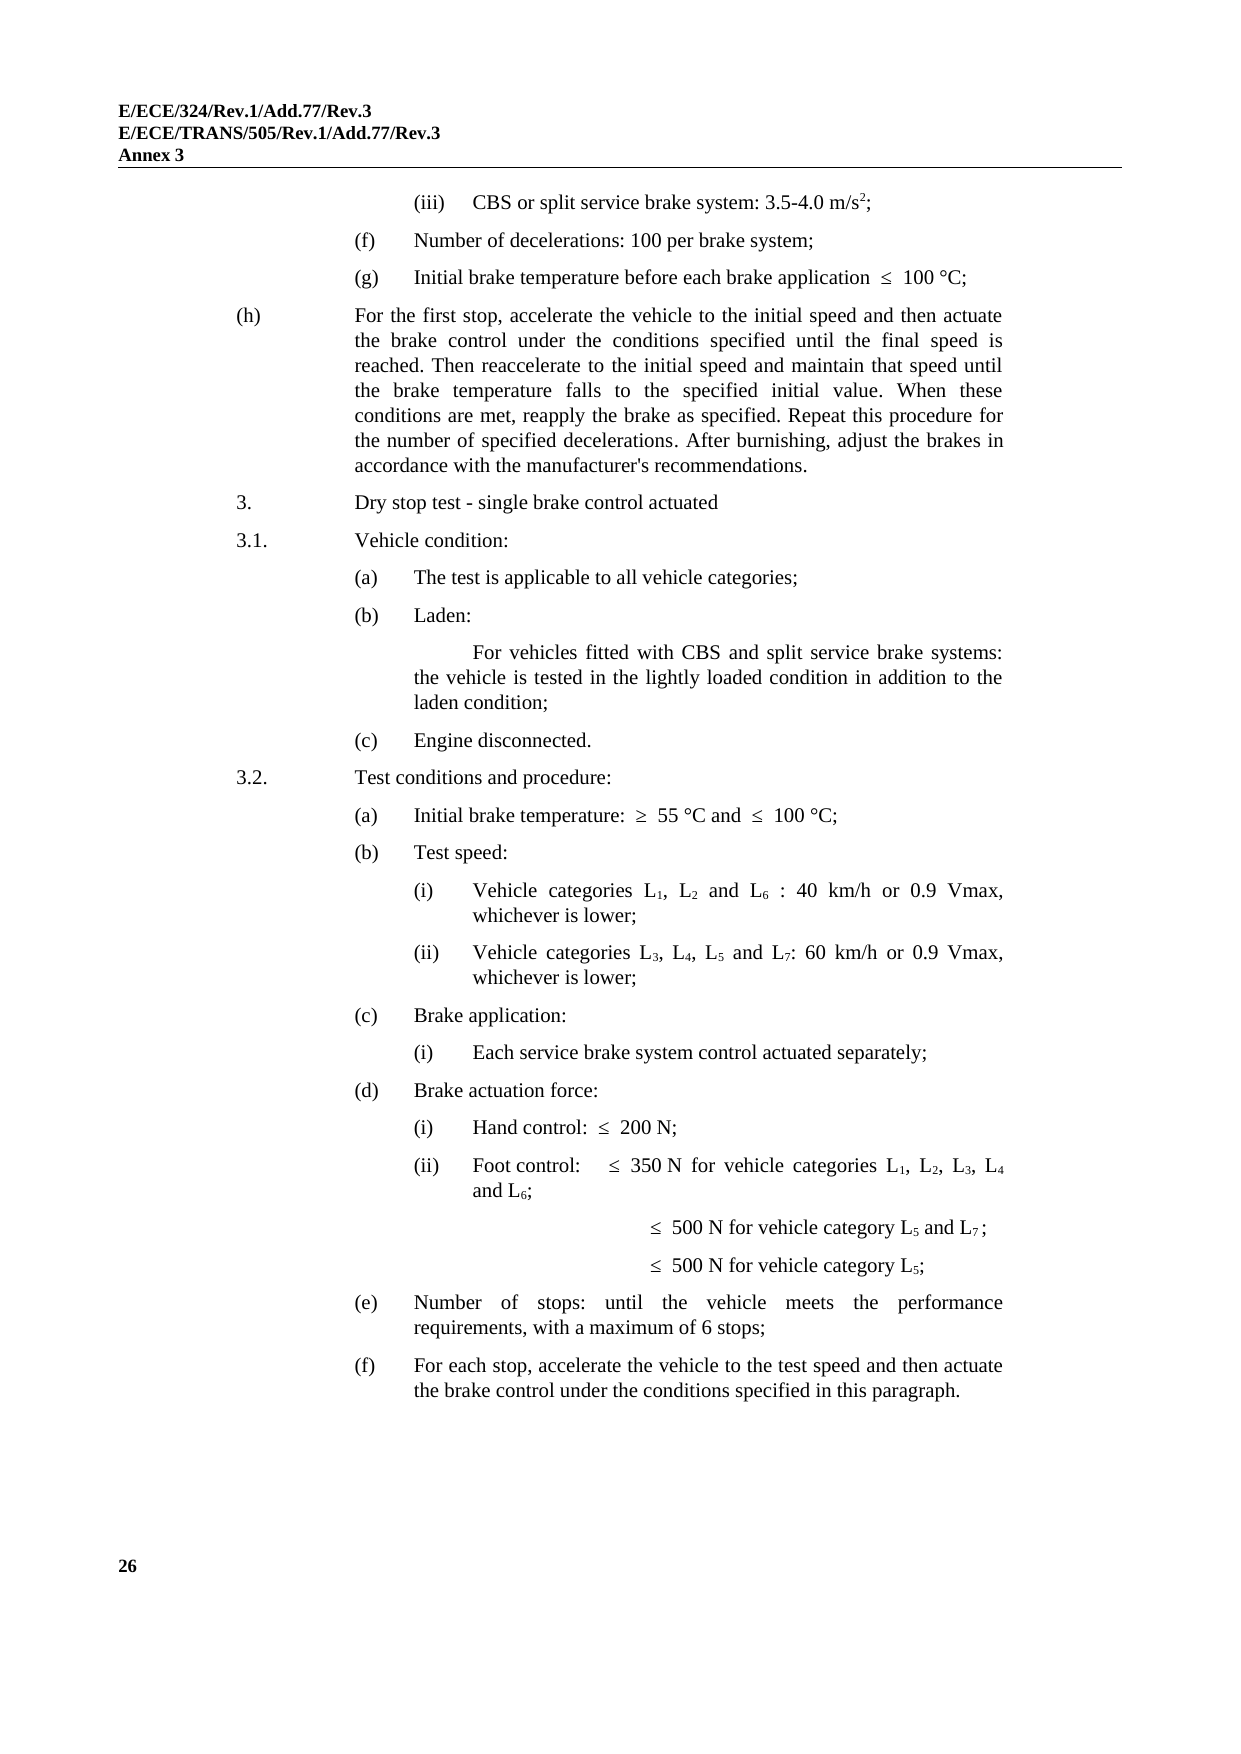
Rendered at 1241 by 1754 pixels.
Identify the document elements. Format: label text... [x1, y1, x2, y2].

text (iii) CBS or split service brake system: 3.5-4.0 m/s2; [413, 190, 1004, 215]
text (f) For each stop, accelerate the vehicle to the test speed and then actuate the brake control under the conditions specified in this paragraph. [354, 1352, 1004, 1402]
text (i) Vehicle categories L1, L2 and L6 : 40 km/h or 0.9 Vmax, whichever is lower; [413, 877, 1004, 927]
text (h) For the first stop, accelerate the vehicle to the initial speed and then actuate the brake control under the conditions specified until the final speed is reached. Then reaccelerate to the initial speed and maintain that speed until the brake temperature falls to the specified initial value. When these conditions are met, reapply the brake as specified. Repeat this procedure for the number of specified decelerations. After burnishing, adjust the brakes in accordance with the manufacturer's recommendations. [236, 302, 1004, 477]
text ≤ 500 N for vehicle category L5; [413, 1252, 1004, 1277]
text (ii) Foot control: ≤ 350 N for vehicle categories L1, L2, L3, L4 and L6; [413, 1152, 1004, 1202]
text (d) Brake actuation force: [354, 1077, 1004, 1102]
text (i) Hand control: ≤ 200 N; [413, 1115, 1004, 1140]
text (c) Engine disconnected. [354, 727, 1004, 752]
text (i) Each service brake system control actuated separately; [413, 1040, 1004, 1065]
text (c) Brake application: [354, 1002, 1004, 1027]
text 3. Dry stop test - single brake control actuated [236, 490, 1004, 515]
text (b) Test speed: [354, 840, 1004, 865]
text (a) Initial brake temperature: ≥ 55 °C and ≤ 100 °C; [354, 802, 1004, 827]
text (f) Number of decelerations: 100 per brake system; [354, 227, 1004, 252]
text ≤ 500 N for vehicle category L5 and L7 ; [413, 1215, 1004, 1240]
text (ii) Vehicle categories L3, L4, L5 and L7: 60 km/h or 0.9 Vmax, whichever is lower; [413, 940, 1004, 990]
text (a) The test is applicable to all vehicle categories; [354, 565, 1004, 590]
text 3.1. Vehicle condition: [236, 527, 1004, 552]
text (g) Initial brake temperature before each brake application ≤ 100 °C; [354, 265, 1004, 290]
text For vehicles fitted with CBS and split service brake systems: the vehicle is tested in the lightly loaded condition in addition to the laden condition; [354, 640, 1004, 715]
text (e) Number of stops: until the vehicle meets the performance requirements, with a maximum of 6 stops; [354, 1290, 1004, 1340]
text (b) Laden: [354, 602, 1004, 627]
text 3.2. Test conditions and procedure: [236, 765, 1004, 790]
